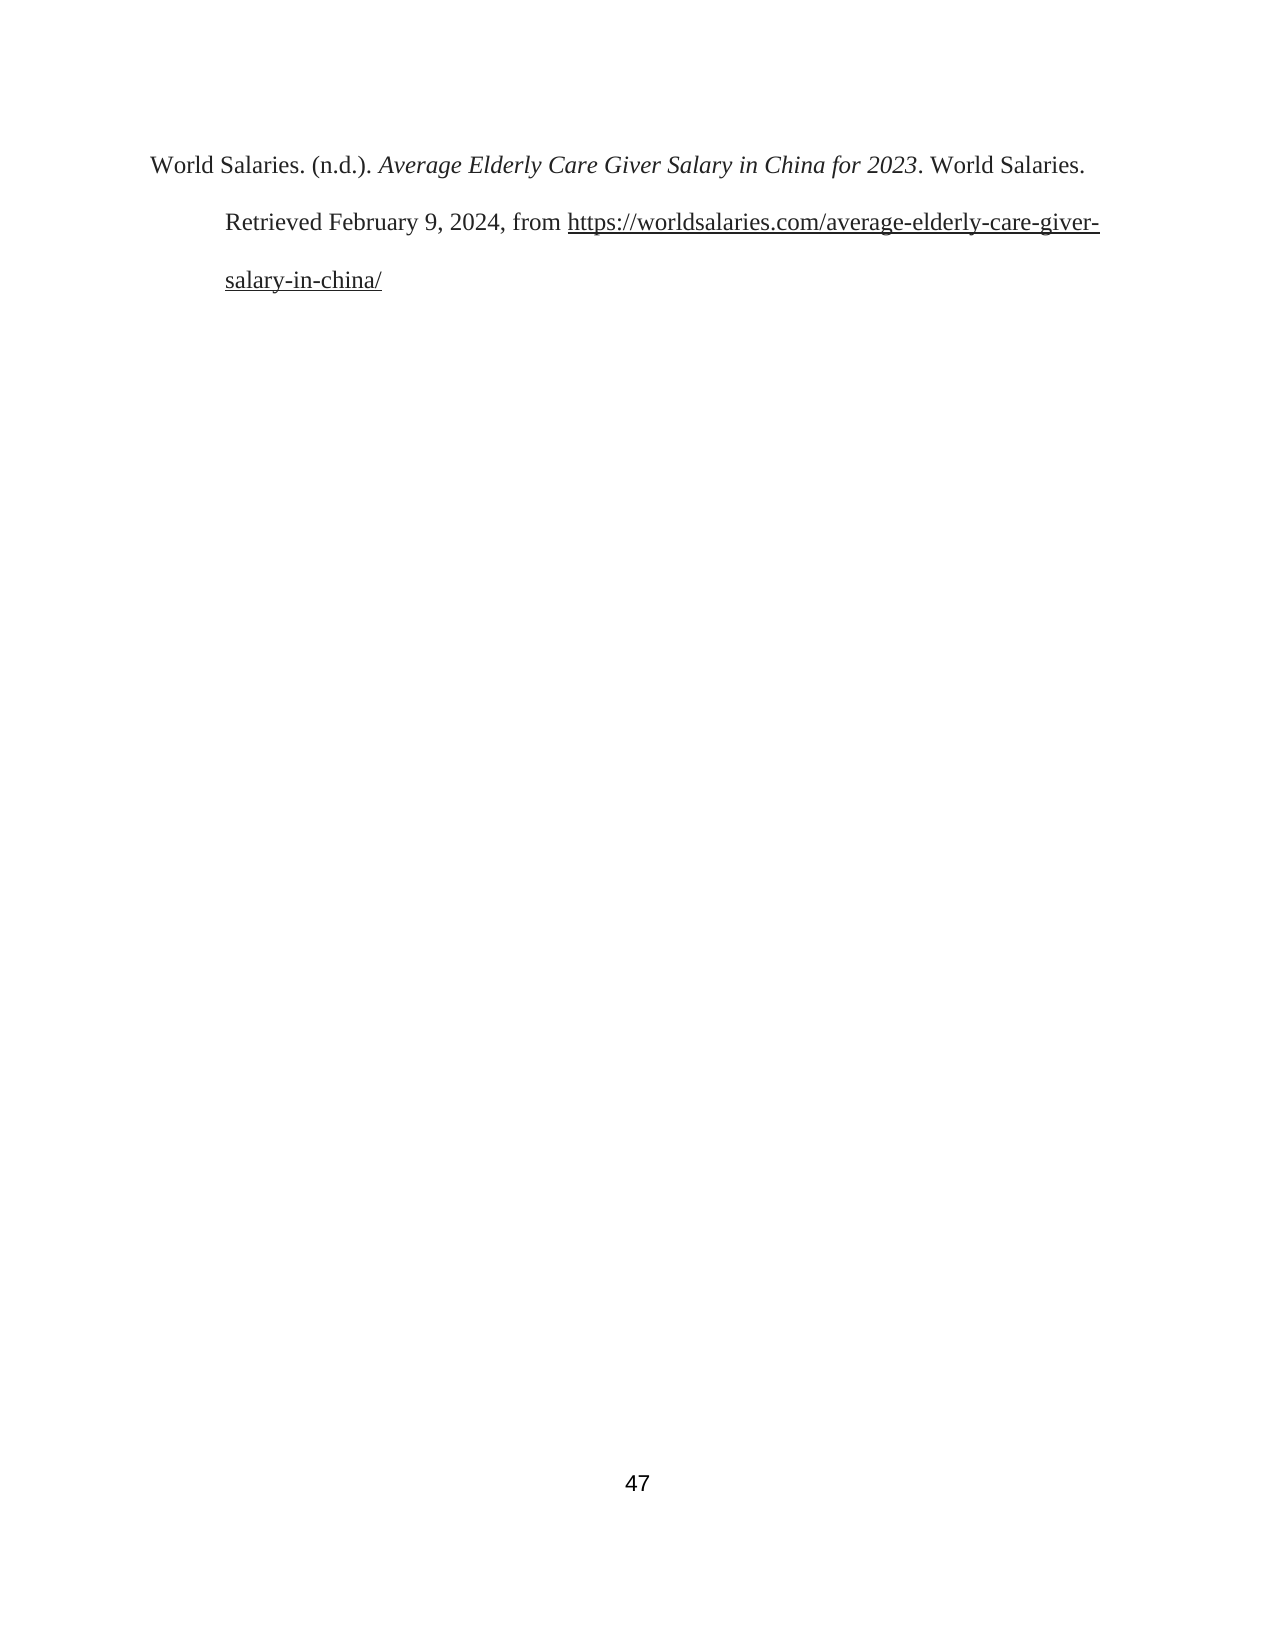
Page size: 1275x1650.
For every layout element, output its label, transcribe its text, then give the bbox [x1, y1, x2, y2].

text World Salaries. (n.d.). Average Elderly Care Giver Salary in China for 2023. World Salaries. Retrieved February 9, 2024, from https://worldsalaries.com/average-elderly-care-giver-salary-in-china/ [150, 150, 1125, 294]
